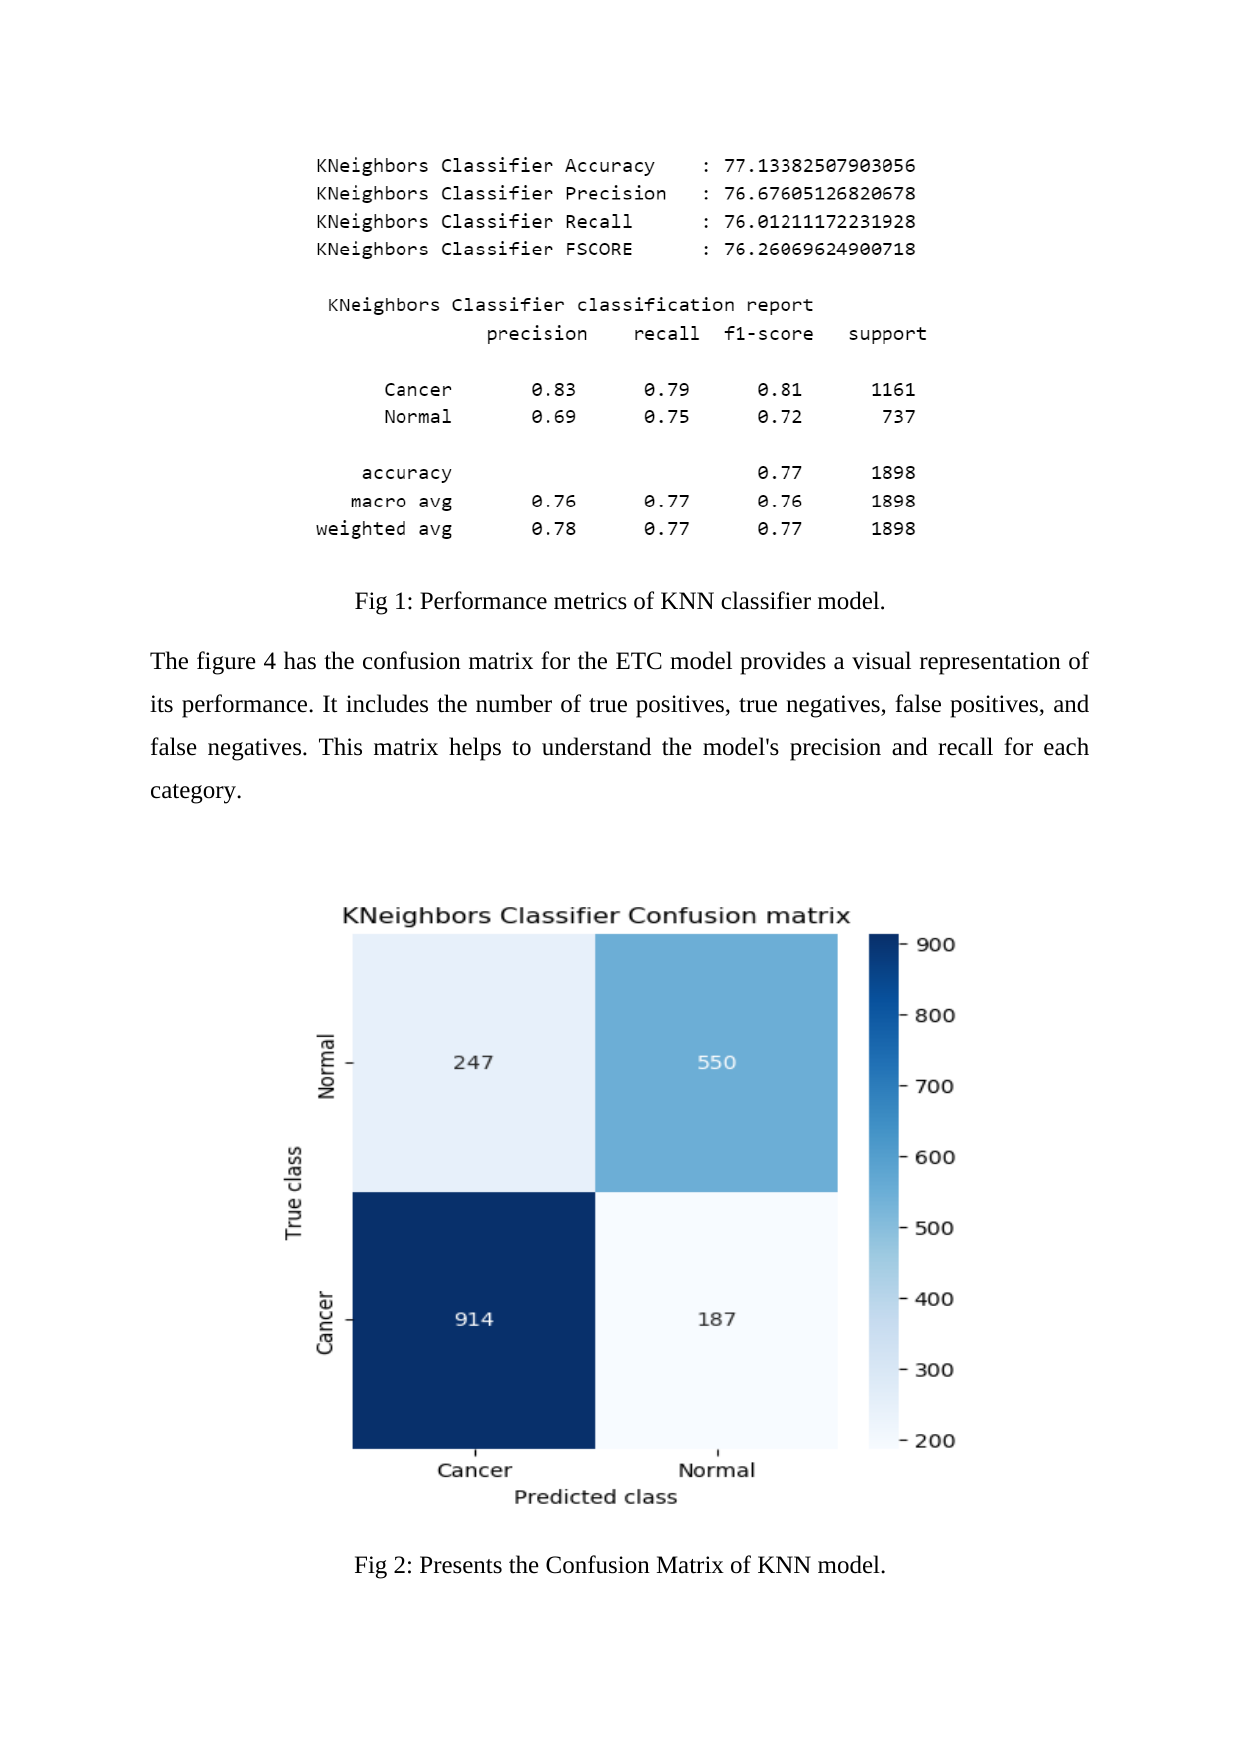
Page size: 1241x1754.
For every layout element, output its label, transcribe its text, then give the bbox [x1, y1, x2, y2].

text Fig 2: Presents the Confusion Matrix of KNN model. [150, 1551, 1090, 1579]
text The figure 4 has the confusion matrix for the ETC model provides a visual representation of its performance. It includes the number of true positives, true negatives, false positives, and false negatives. This matrix helps to understand the model's precision and recall for each category. [150, 646, 1090, 804]
picture [308, 150, 932, 556]
text Fig 1: Performance metrics of KNN classifier model. [150, 586, 1090, 615]
picture [270, 895, 970, 1520]
